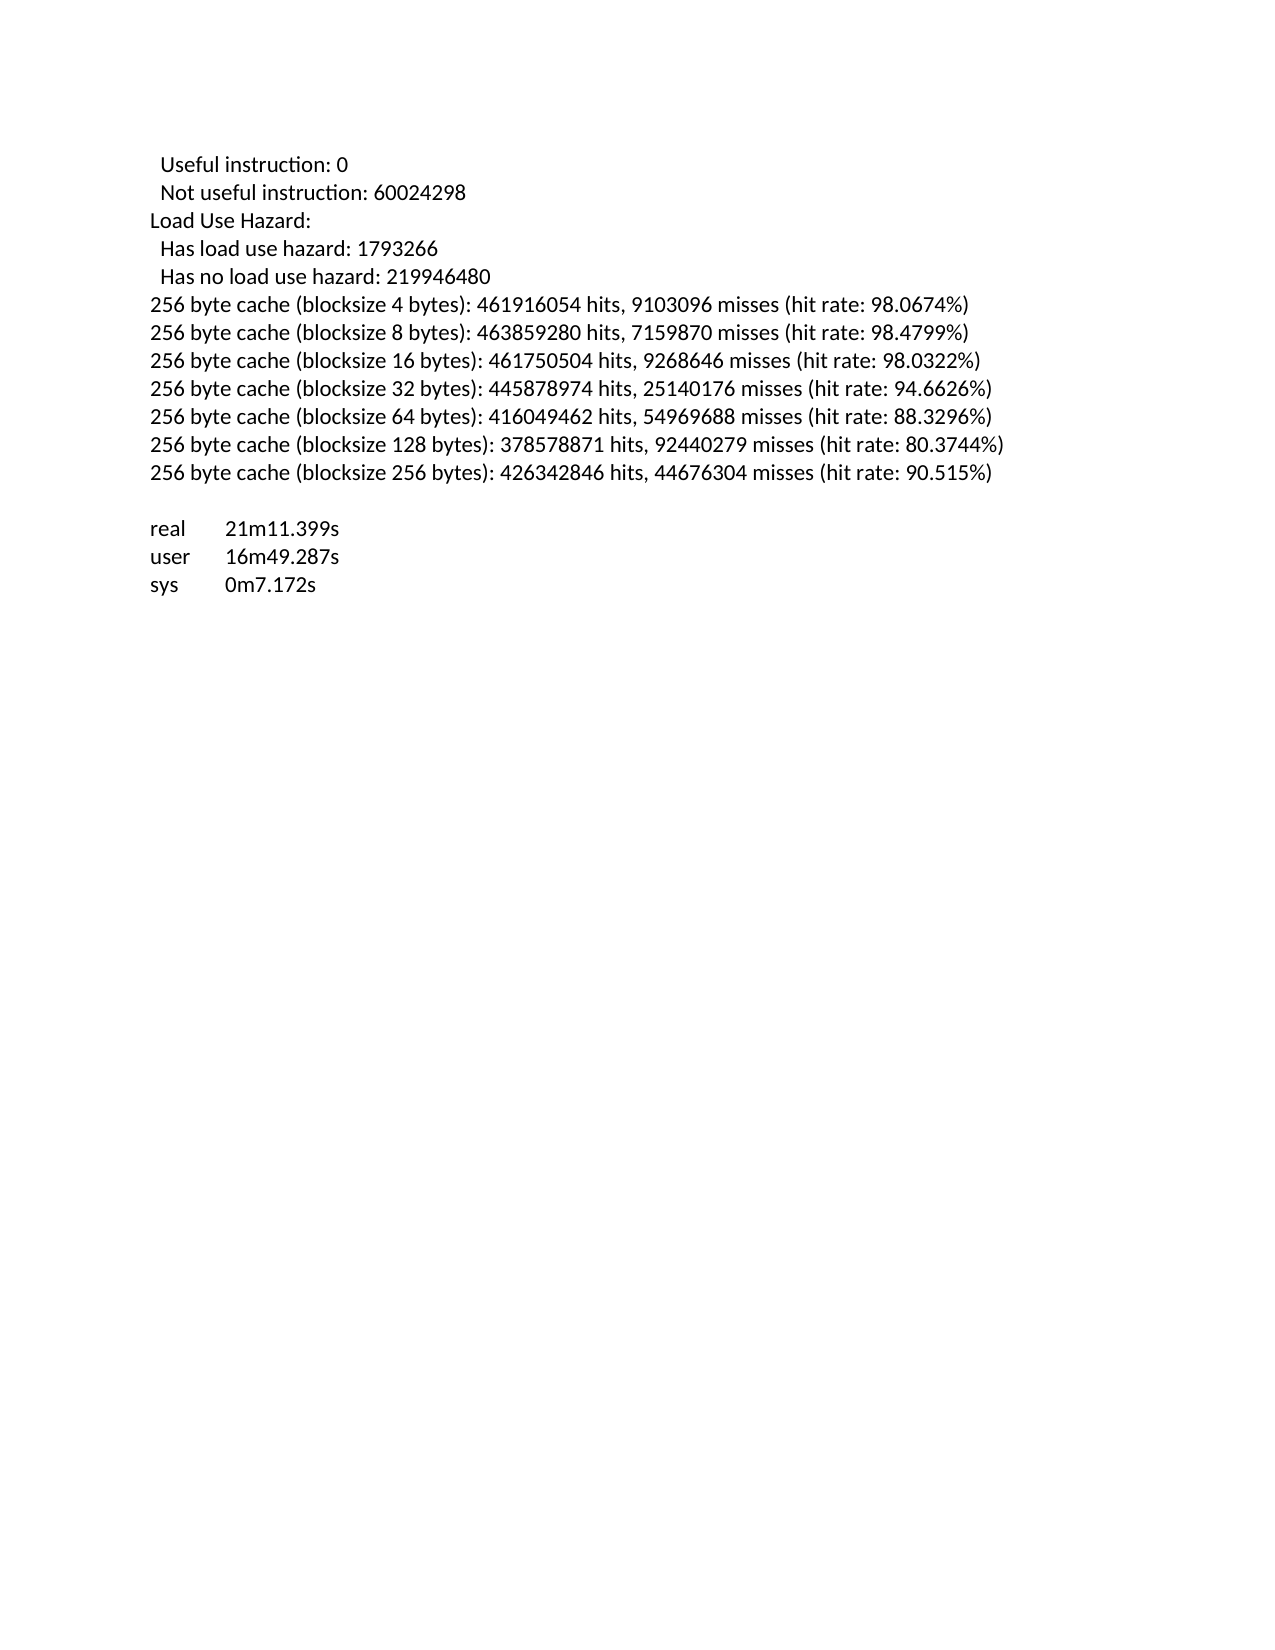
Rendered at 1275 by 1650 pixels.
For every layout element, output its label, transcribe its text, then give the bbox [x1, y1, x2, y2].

text user 16m49.287s [150, 542, 1125, 570]
text 256 byte cache (blocksize 16 bytes): 461750504 hits, 9268646 misses (hit rate: 98.0322%) [150, 346, 1125, 374]
text Has no load use hazard: 219946480 [150, 262, 1125, 290]
text Load Use Hazard: [150, 206, 1125, 234]
text 256 byte cache (blocksize 4 bytes): 461916054 hits, 9103096 misses (hit rate: 98.0674%) [150, 290, 1125, 318]
text 256 byte cache (blocksize 128 bytes): 378578871 hits, 92440279 misses (hit rate: 80.3744%) [150, 430, 1125, 458]
text 256 byte cache (blocksize 64 bytes): 416049462 hits, 54969688 misses (hit rate: 88.3296%) [150, 402, 1125, 430]
text 256 byte cache (blocksize 256 bytes): 426342846 hits, 44676304 misses (hit rate: 90.515%) [150, 458, 1125, 486]
text 256 byte cache (blocksize 32 bytes): 445878974 hits, 25140176 misses (hit rate: 94.6626%) [150, 374, 1125, 402]
text sys 0m7.172s [150, 570, 1125, 598]
text 256 byte cache (blocksize 8 bytes): 463859280 hits, 7159870 misses (hit rate: 98.4799%) [150, 318, 1125, 346]
text Has load use hazard: 1793266 [150, 234, 1125, 262]
text real 21m11.399s [150, 514, 1125, 542]
text Useful instruction: 0 [150, 150, 1125, 178]
text Not useful instruction: 60024298 [150, 178, 1125, 206]
